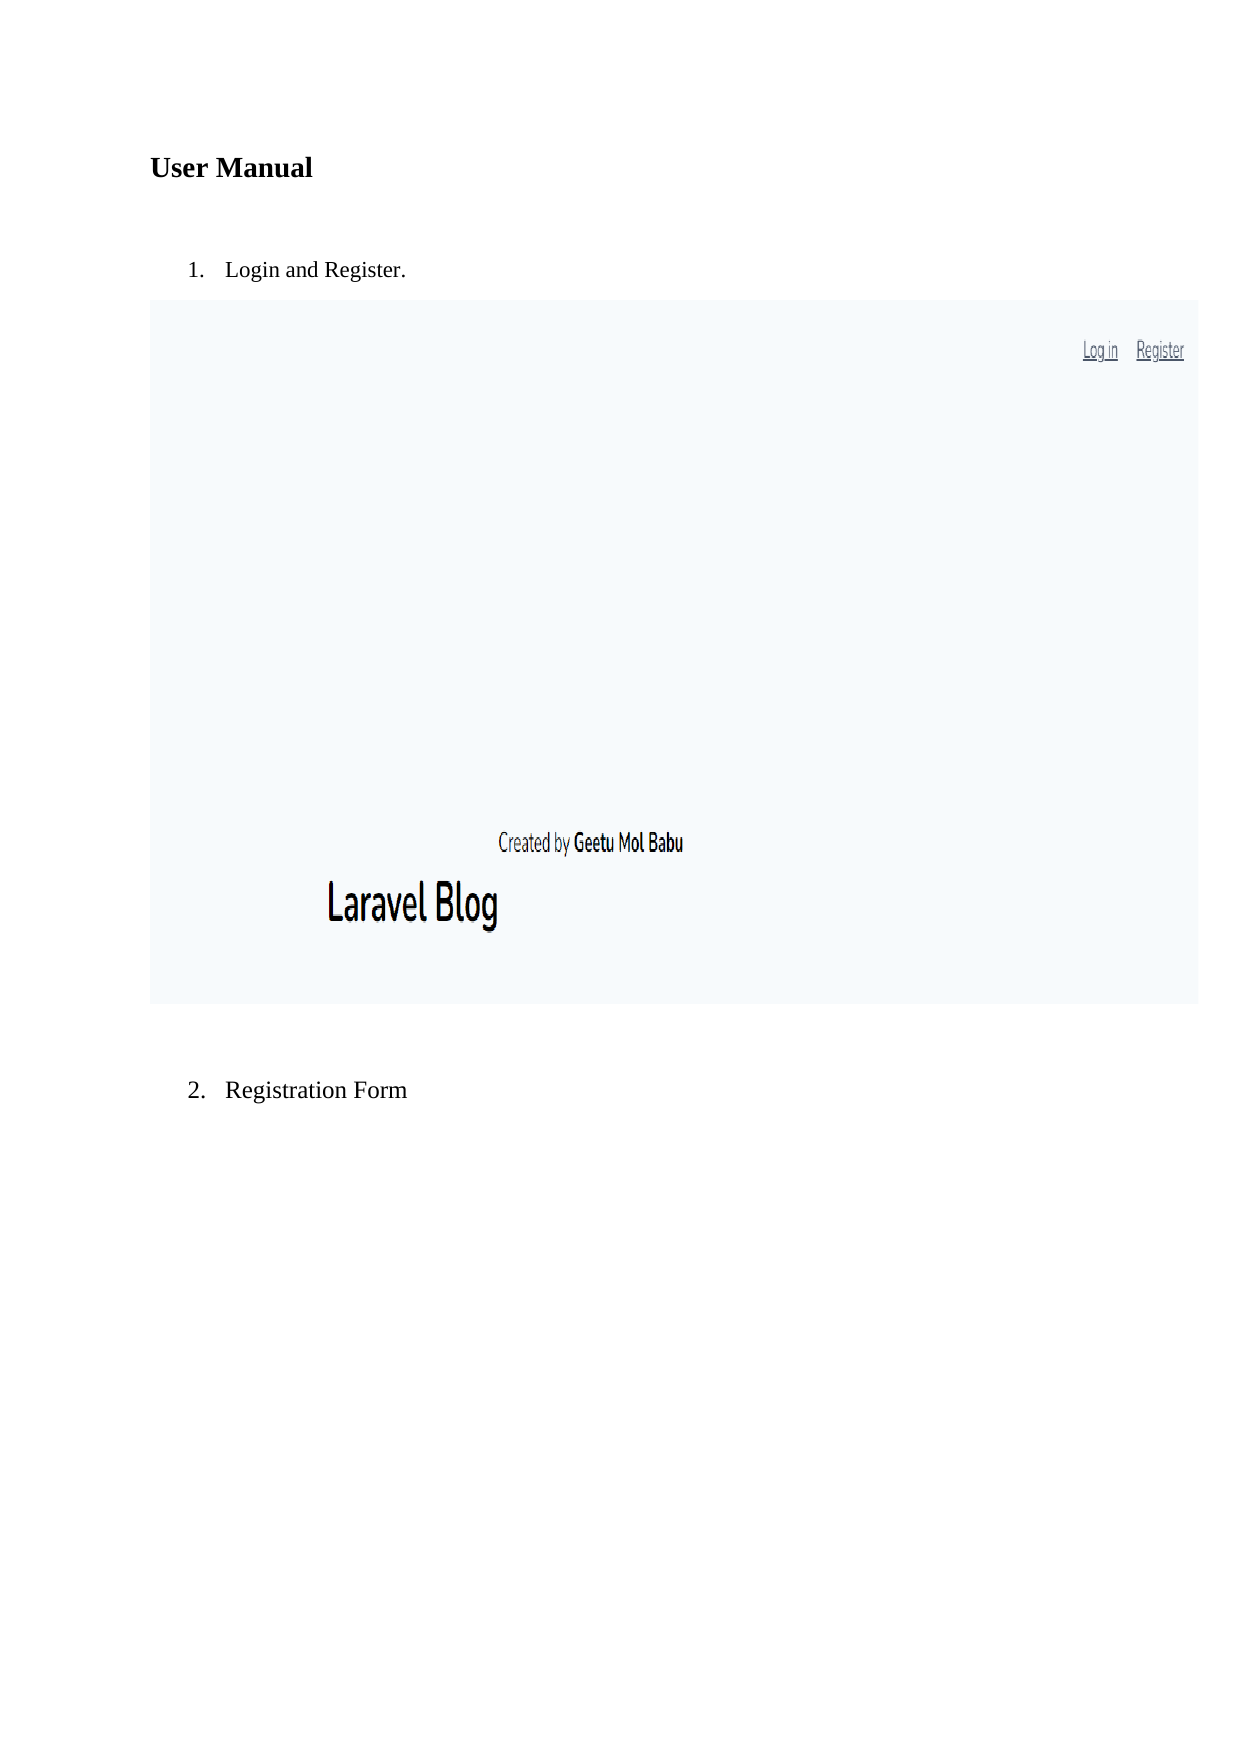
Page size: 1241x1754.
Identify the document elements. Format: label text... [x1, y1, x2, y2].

list Registration Form [187, 1075, 1090, 1104]
text User Manual [150, 150, 1090, 183]
list Login and Register. [187, 256, 1090, 282]
picture [150, 300, 1199, 1004]
